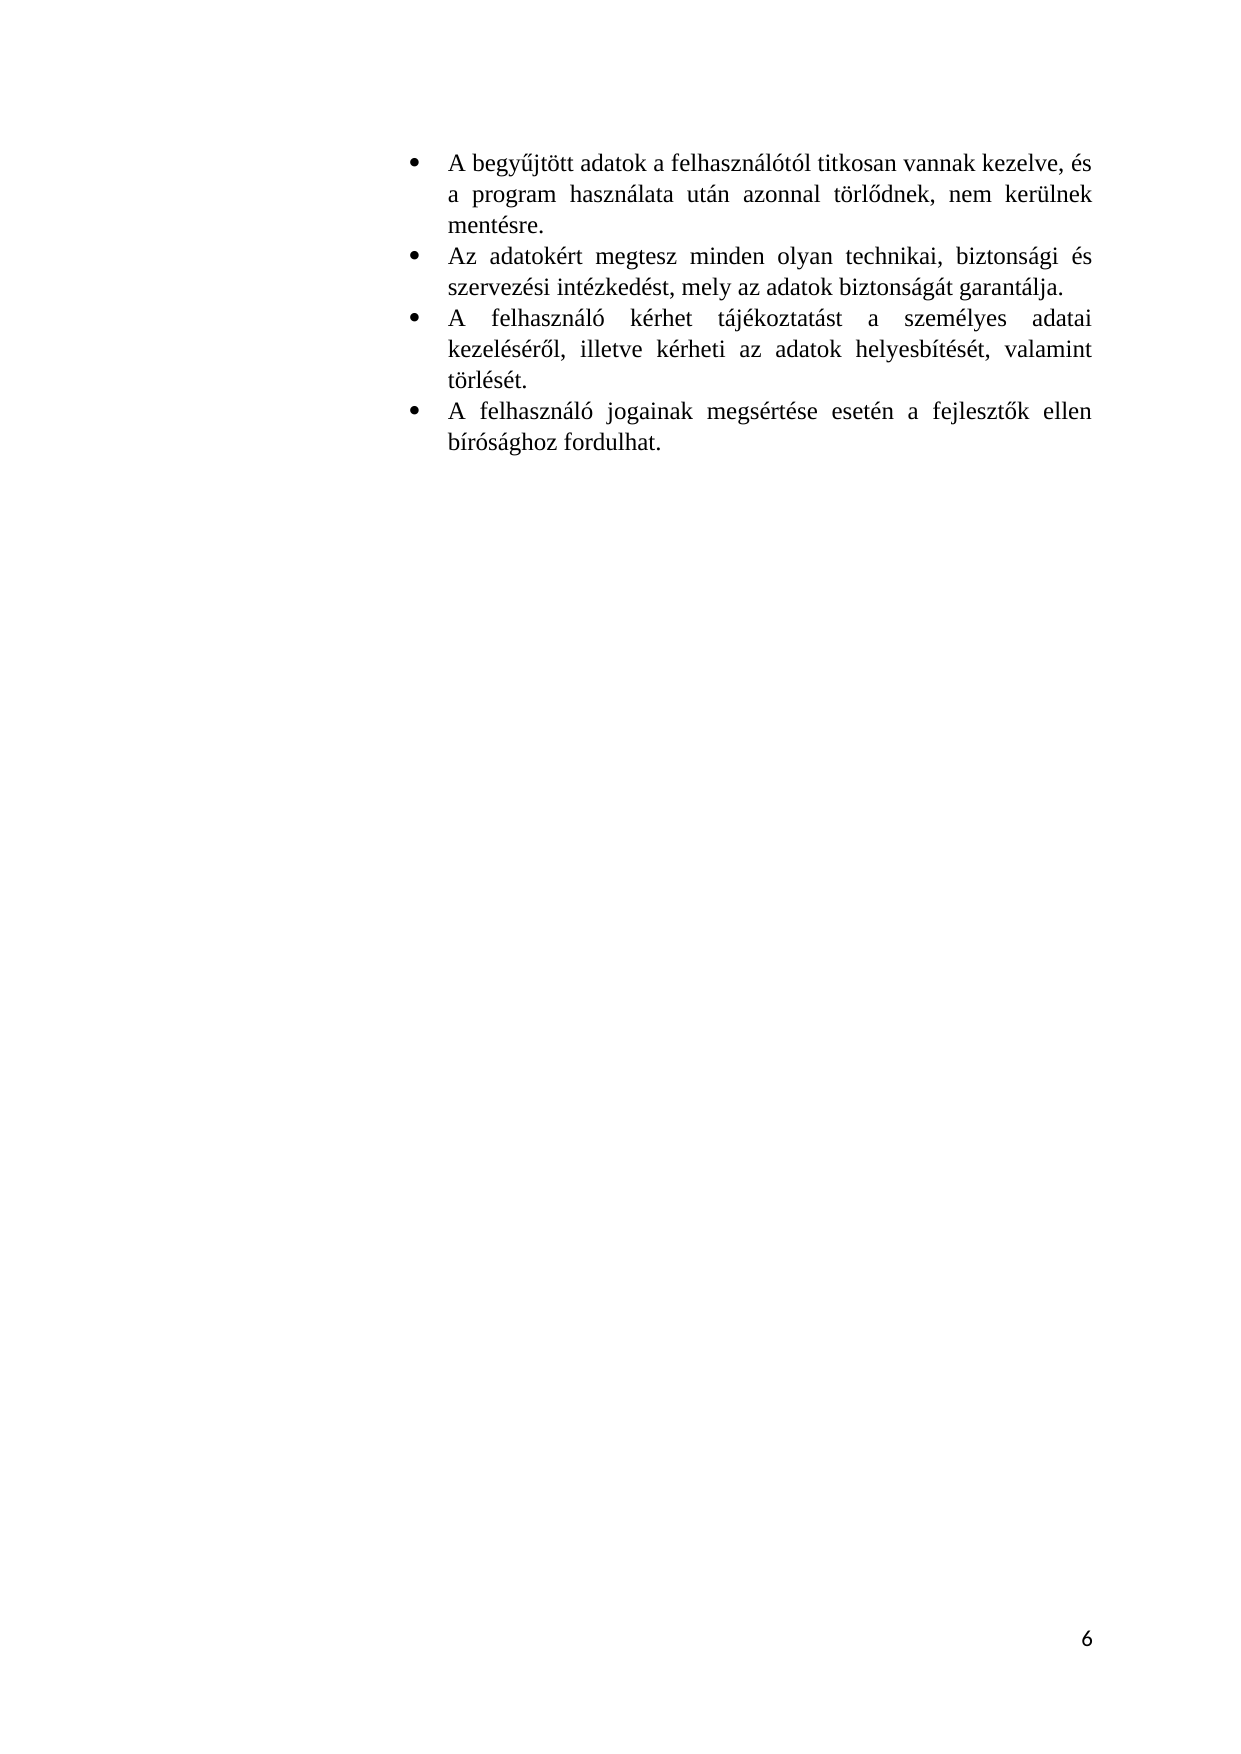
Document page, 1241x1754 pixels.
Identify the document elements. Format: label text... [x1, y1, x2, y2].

list A felhasználó kérhet tájékoztatást a személyes adatai kezeléséről, illetve kérheti az adatok helyesbítését, valamint törlését. [410, 303, 1093, 394]
list A felhasználó jogainak megsértése esetén a fejlesztők ellen bírósághoz fordulhat. [410, 396, 1093, 456]
list A begyűjtött adatok a felhasználótól titkosan vannak kezelve, és a program használata után azonnal törlődnek, nem kerülnek mentésre. [410, 148, 1093, 238]
list Az adatokért megtesz minden olyan technikai, biztonsági és szervezési intézkedést, mely az adatok biztonságát garantálja. [410, 241, 1093, 301]
